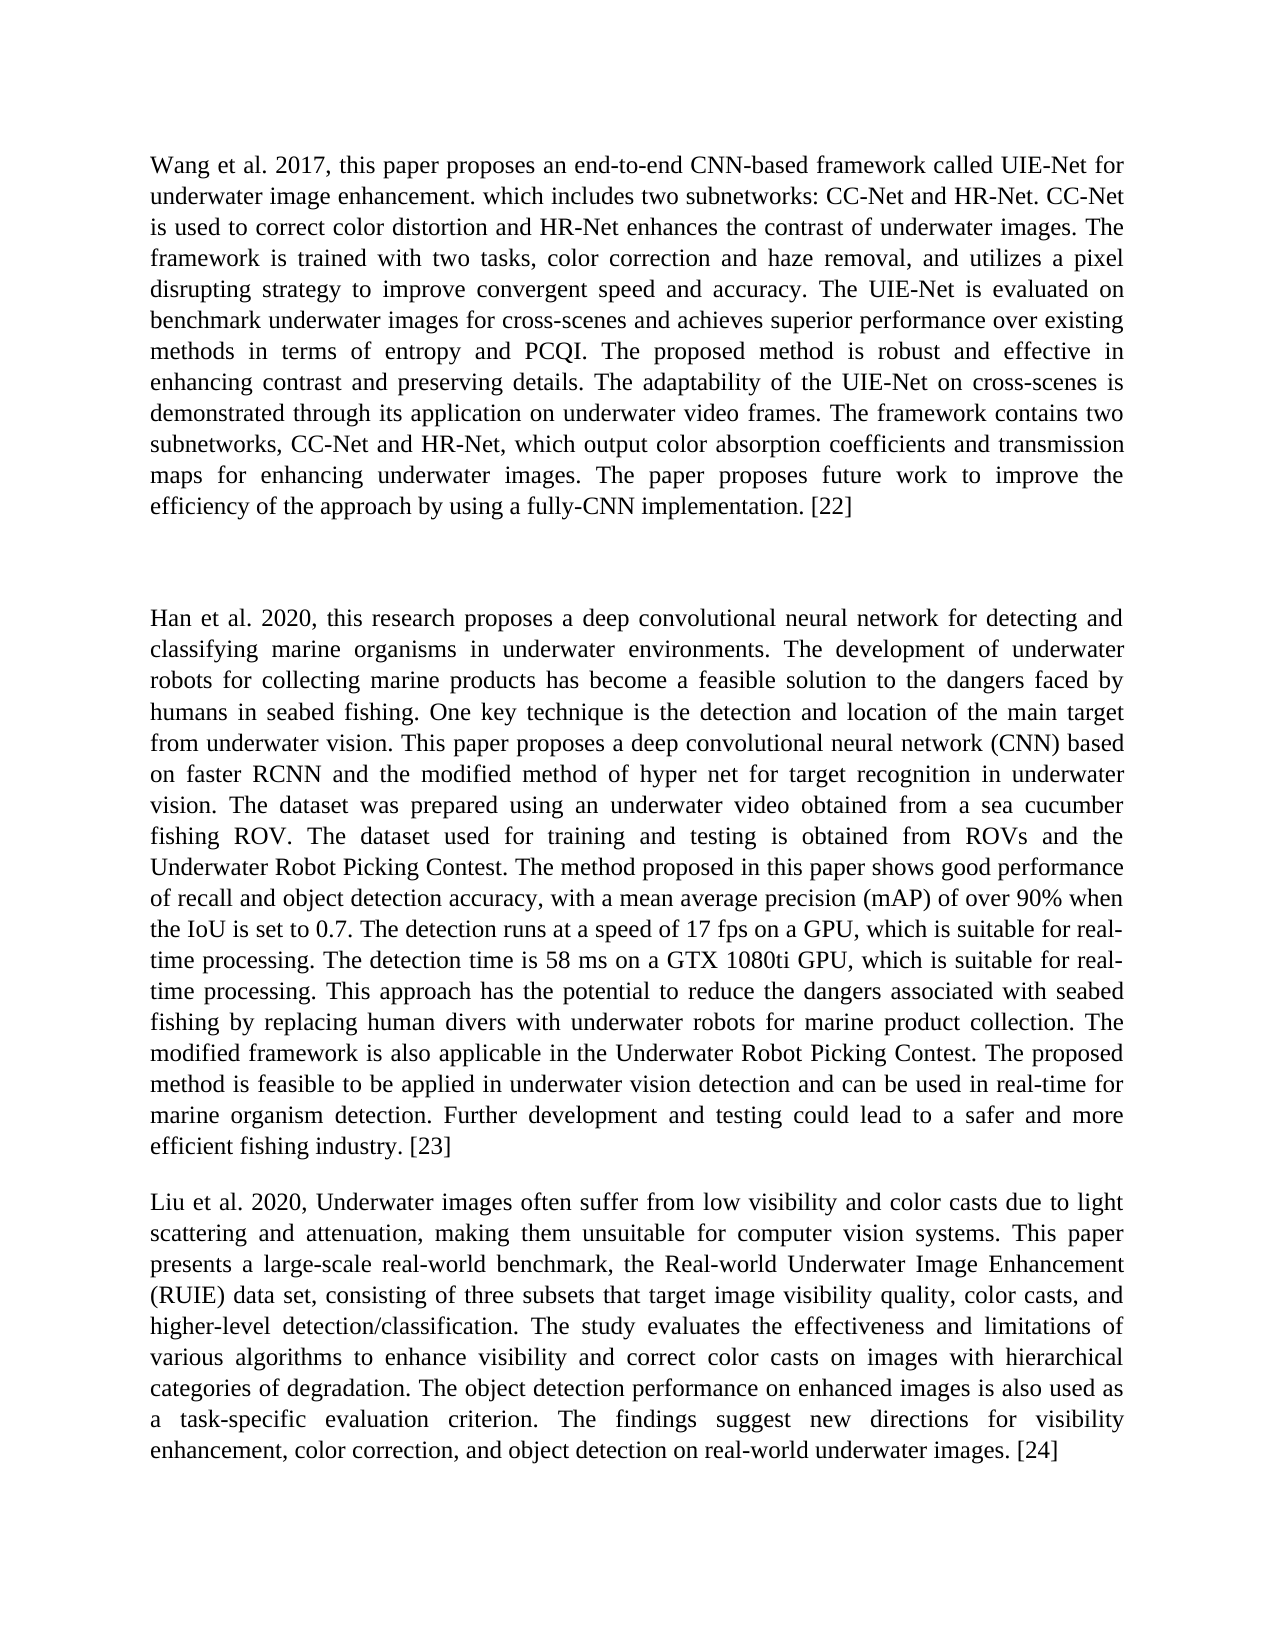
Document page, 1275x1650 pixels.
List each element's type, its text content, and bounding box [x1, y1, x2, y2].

text Liu et al. 2020, Underwater images often suffer from low visibility and color casts due to light scattering and attenuation, making them unsuitable for computer vision systems. This paper presents a large-scale real-world benchmark, the Real-world Underwater Image Enhancement (RUIE) data set, consisting of three subsets that target image visibility quality, color casts, and higher-level detection/classification. The study evaluates the effectiveness and limitations of various algorithms to enhance visibility and correct color casts on images with hierarchical categories of degradation. The object detection performance on enhanced images is also used as a task-specific evaluation criterion. The findings suggest new directions for visibility enhancement, color correction, and object detection on real-world underwater images. [24] [150, 1187, 1125, 1464]
text Wang et al. 2017, this paper proposes an end-to-end CNN-based framework called UIE-Net for underwater image enhancement. which includes two subnetworks: CC-Net and HR-Net. CC-Net is used to correct color distortion and HR-Net enhances the contrast of underwater images. The framework is trained with two tasks, color correction and haze removal, and utilizes a pixel disrupting strategy to improve convergent speed and accuracy. The UIE-Net is evaluated on benchmark underwater images for cross-scenes and achieves superior performance over existing methods in terms of entropy and PCQI. The proposed method is robust and effective in enhancing contrast and preserving details. The adaptability of the UIE-Net on cross-scenes is demonstrated through its application on underwater video frames. The framework contains two subnetworks, CC-Net and HR-Net, which output color absorption coefficients and transmission maps for enhancing underwater images. The paper proposes future work to improve the efficiency of the approach by using a fully-CNN implementation. [22] [150, 150, 1125, 520]
text Han et al. 2020, this research proposes a deep convolutional neural network for detecting and classifying marine organisms in underwater environments. The development of underwater robots for collecting marine products has become a feasible solution to the dangers faced by humans in seabed fishing. One key technique is the detection and location of the main target from underwater vision. This paper proposes a deep convolutional neural network (CNN) based on faster RCNN and the modified method of hyper net for target recognition in underwater vision. The dataset was prepared using an underwater video obtained from a sea cucumber fishing ROV. The dataset used for training and testing is obtained from ROVs and the Underwater Robot Picking Contest. The method proposed in this paper shows good performance of recall and object detection accuracy, with a mean average precision (mAP) of over 90% when the IoU is set to 0.7. The detection runs at a speed of 17 fps on a GPU, which is suitable for real-time processing. The detection time is 58 ms on a GTX 1080ti GPU, which is suitable for real-time processing. This approach has the potential to reduce the dangers associated with seabed fishing by replacing human divers with underwater robots for marine product collection. The modified framework is also applicable in the Underwater Robot Picking Contest. The proposed method is feasible to be applied in underwater vision detection and can be used in real-time for marine organism detection. Further development and testing could lead to a safer and more efficient fishing industry. [23] [150, 603, 1125, 1160]
